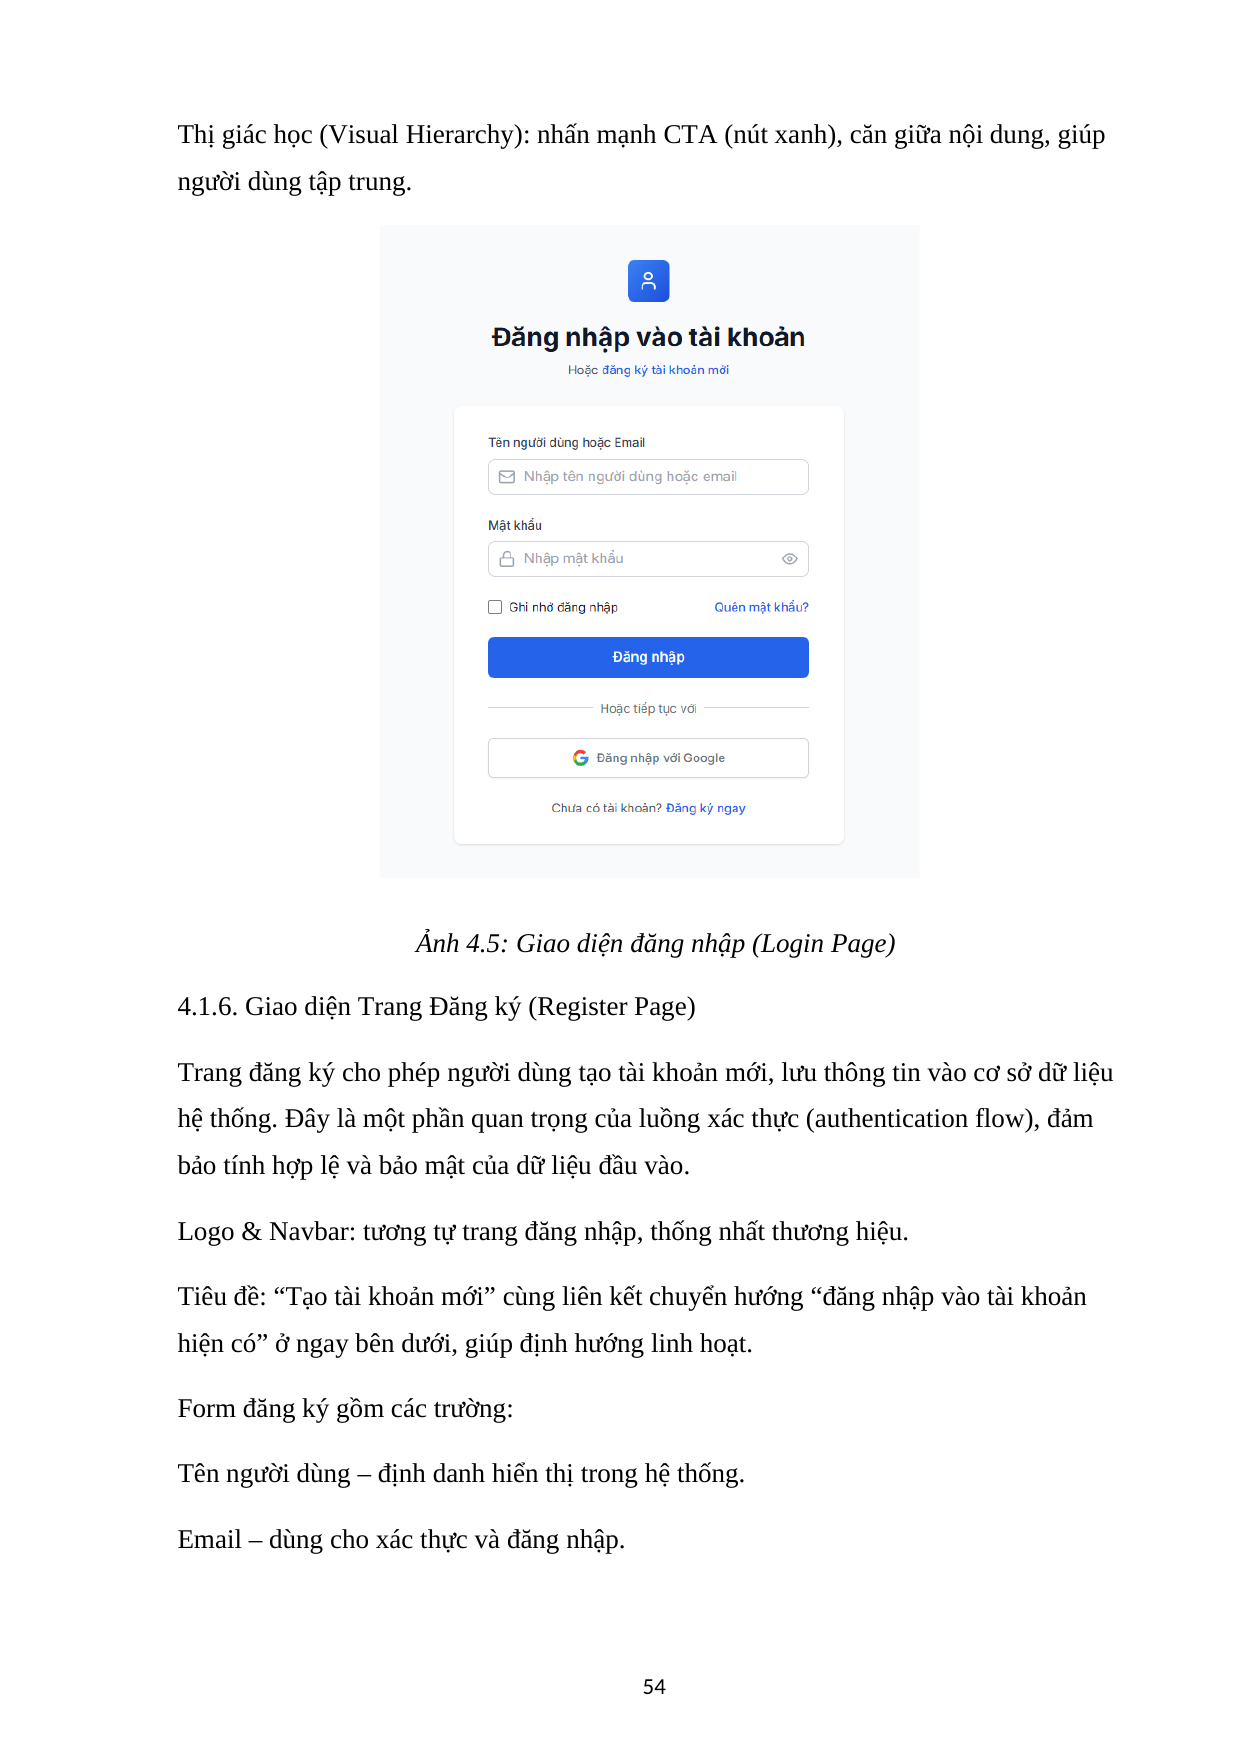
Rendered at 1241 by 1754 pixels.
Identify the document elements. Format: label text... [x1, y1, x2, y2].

text Email – dùng cho xác thực và đăng nhập. [177, 1523, 1122, 1554]
text Trang đăng ký cho phép người dùng tạo tài khoản mới, lưu thông tin vào cơ sở dữ liệu hệ thống. Đây là một phần quan trọng của luồng xác thực (authentication flow), đảm bảo tính hợp lệ và bảo mật của dữ liệu đầu vào. [177, 1056, 1122, 1180]
text Thị giác học (Visual Hierarchy): nhấn mạnh CTA (nút xanh), căn giữa nội dung, giúp người dùng tập trung. [177, 118, 1122, 196]
text Form đăng ký gồm các trường: [177, 1392, 1122, 1423]
subtitle 4.1.6. Giao diện Trang Đăng ký (Register Page) [177, 990, 1122, 1022]
text Tiêu đề: “Tạo tài khoản mới” cùng liên kết chuyển hướng “đăng nhập vào tài khoản hiện có” ở ngay bên dưới, giúp định hướng linh hoạt. [177, 1280, 1122, 1358]
picture [379, 225, 920, 878]
text Logo & Navbar: tương tự trang đăng nhập, thống nhất thương hiệu. [177, 1214, 1122, 1246]
text Tên người dùng – định danh hiển thị trong hệ thống. [177, 1457, 1122, 1489]
